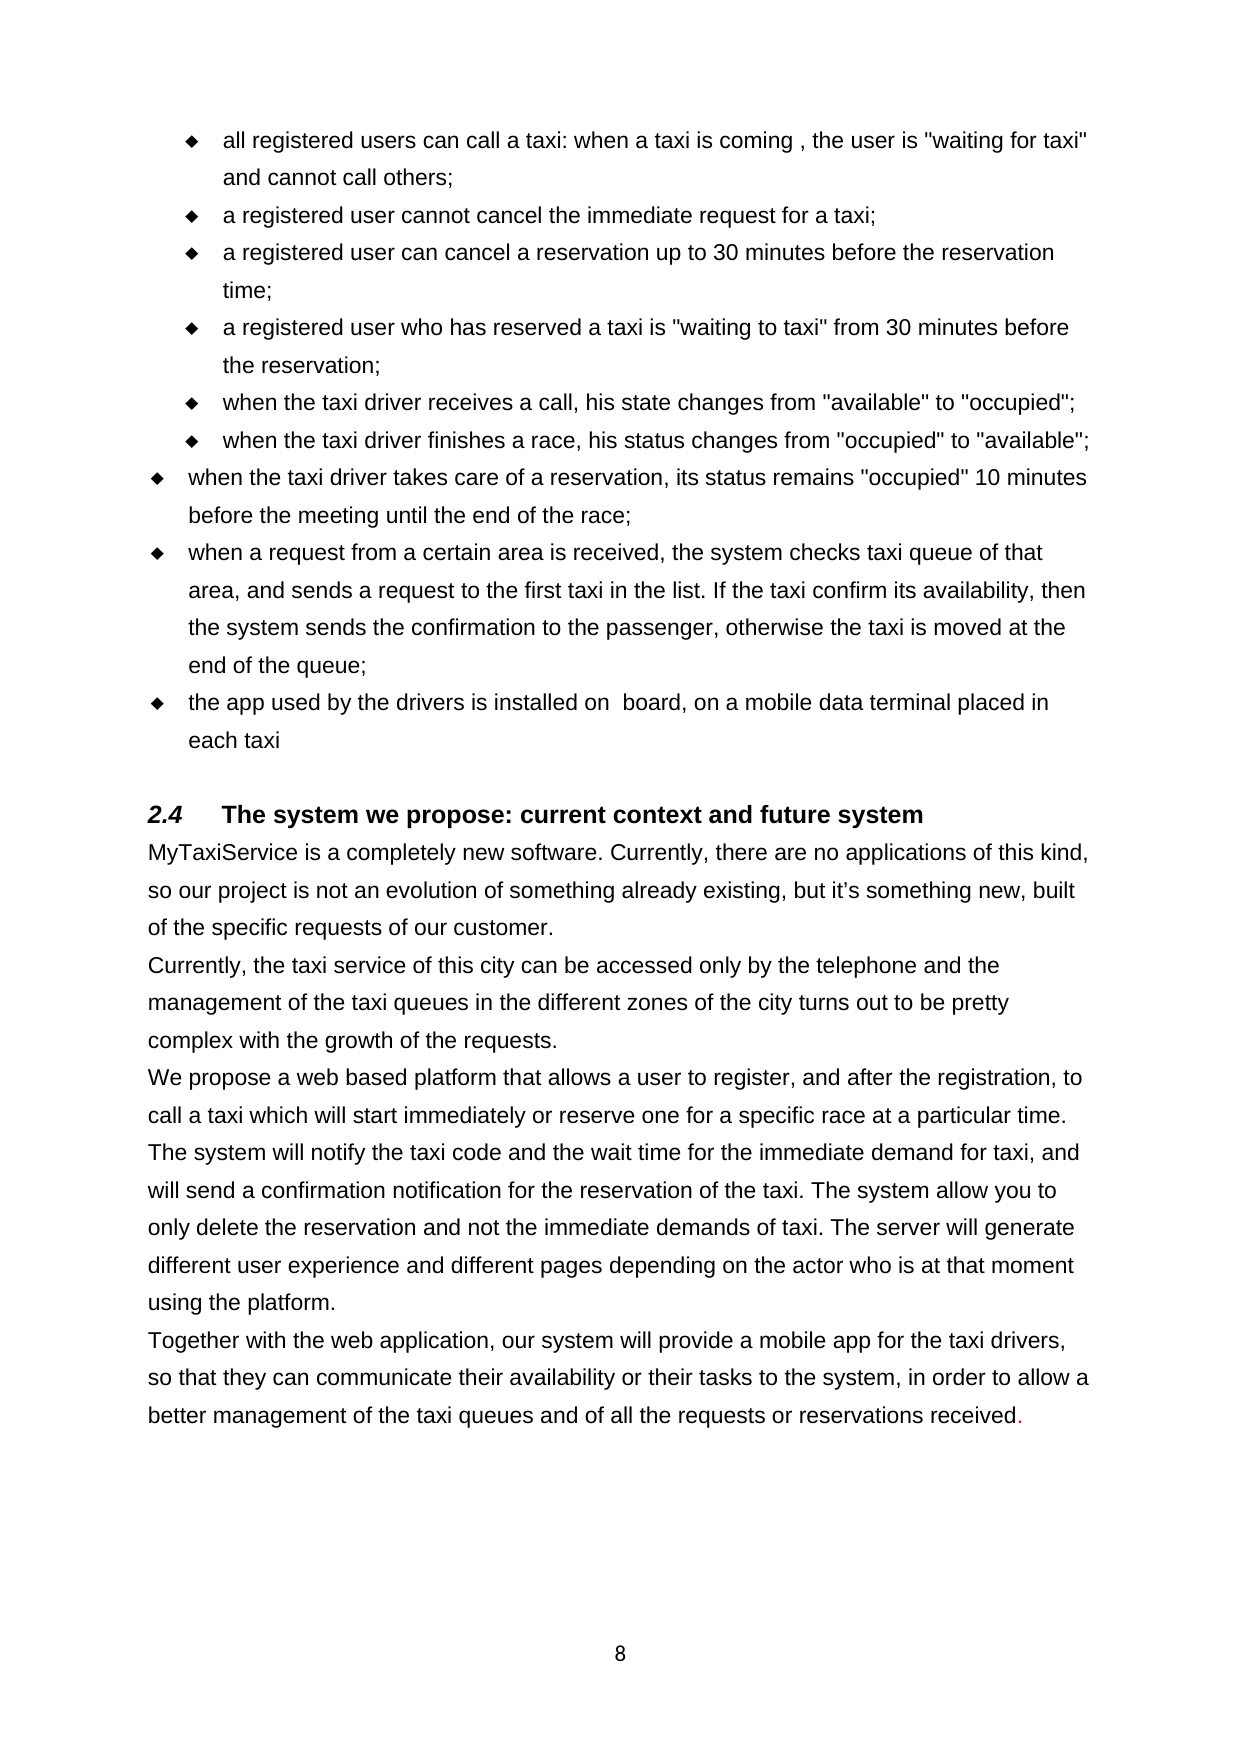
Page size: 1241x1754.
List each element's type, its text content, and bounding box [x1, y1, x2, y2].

text MyTaxiService is a completely new software. Currently, there are no applications of this kind, so our project is not an evolution of something already existing, but it’s something new, built of the specific requests of our customer. [148, 831, 1092, 943]
list a registered user who has reserved a taxi is "waiting to taxi" from 30 minutes before the reservation; [185, 306, 1092, 381]
list when a request from a certain area is received, the system checks taxi queue of that area, and sends a request to the first taxi in the list. If the taxi confirm its availability, then the system sends the confirmation to the passenger, otherwise the taxi is moved at the end of the queue; [151, 531, 1092, 681]
list when the taxi driver receives a call, his state changes from "available" to "occupied"; [185, 381, 1092, 418]
list all registered users can call a taxi: when a taxi is coming , the user is "waiting for taxi" and cannot call others; [185, 118, 1092, 193]
text 2.4 The system we propose: current context and future system [148, 793, 1092, 831]
list a registered user cannot cancel the immediate request for a taxi; [185, 193, 1092, 231]
list when the taxi driver finishes a race, his status changes from "occupied" to "available"; [185, 418, 1092, 456]
list a registered user can cancel a reservation up to 30 minutes before the reservation time; [185, 231, 1092, 306]
text We propose a web based platform that allows a user to register, and after the registration, to call a taxi which will start immediately or reserve one for a specific race at a particular time. The system will notify the taxi code and the wait time for the immediate demand for taxi, and will send a confirmation notification for the reservation of the taxi. The system allow you to only delete the reservation and not the immediate demands of taxi. The server will generate different user experience and different pages depending on the actor who is at that moment using the platform. [148, 1056, 1092, 1318]
list when the taxi driver takes care of a reservation, its status remains "occupied" 10 minutes before the meeting until the end of the race; [151, 456, 1092, 531]
text Together with the web application, our system will provide a mobile app for the taxi drivers, so that they can communicate their availability or their tasks to the system, in order to allow a better management of the taxi queues and of all the requests or reservations received. [148, 1318, 1092, 1431]
text Currently, the taxi service of this city can be accessed only by the telephone and the management of the taxi queues in the different zones of the city turns out to be pretty complex with the growth of the requests. [148, 943, 1092, 1056]
list the app used by the drivers is installed on board, on a mobile data terminal placed in each taxi [151, 681, 1092, 756]
